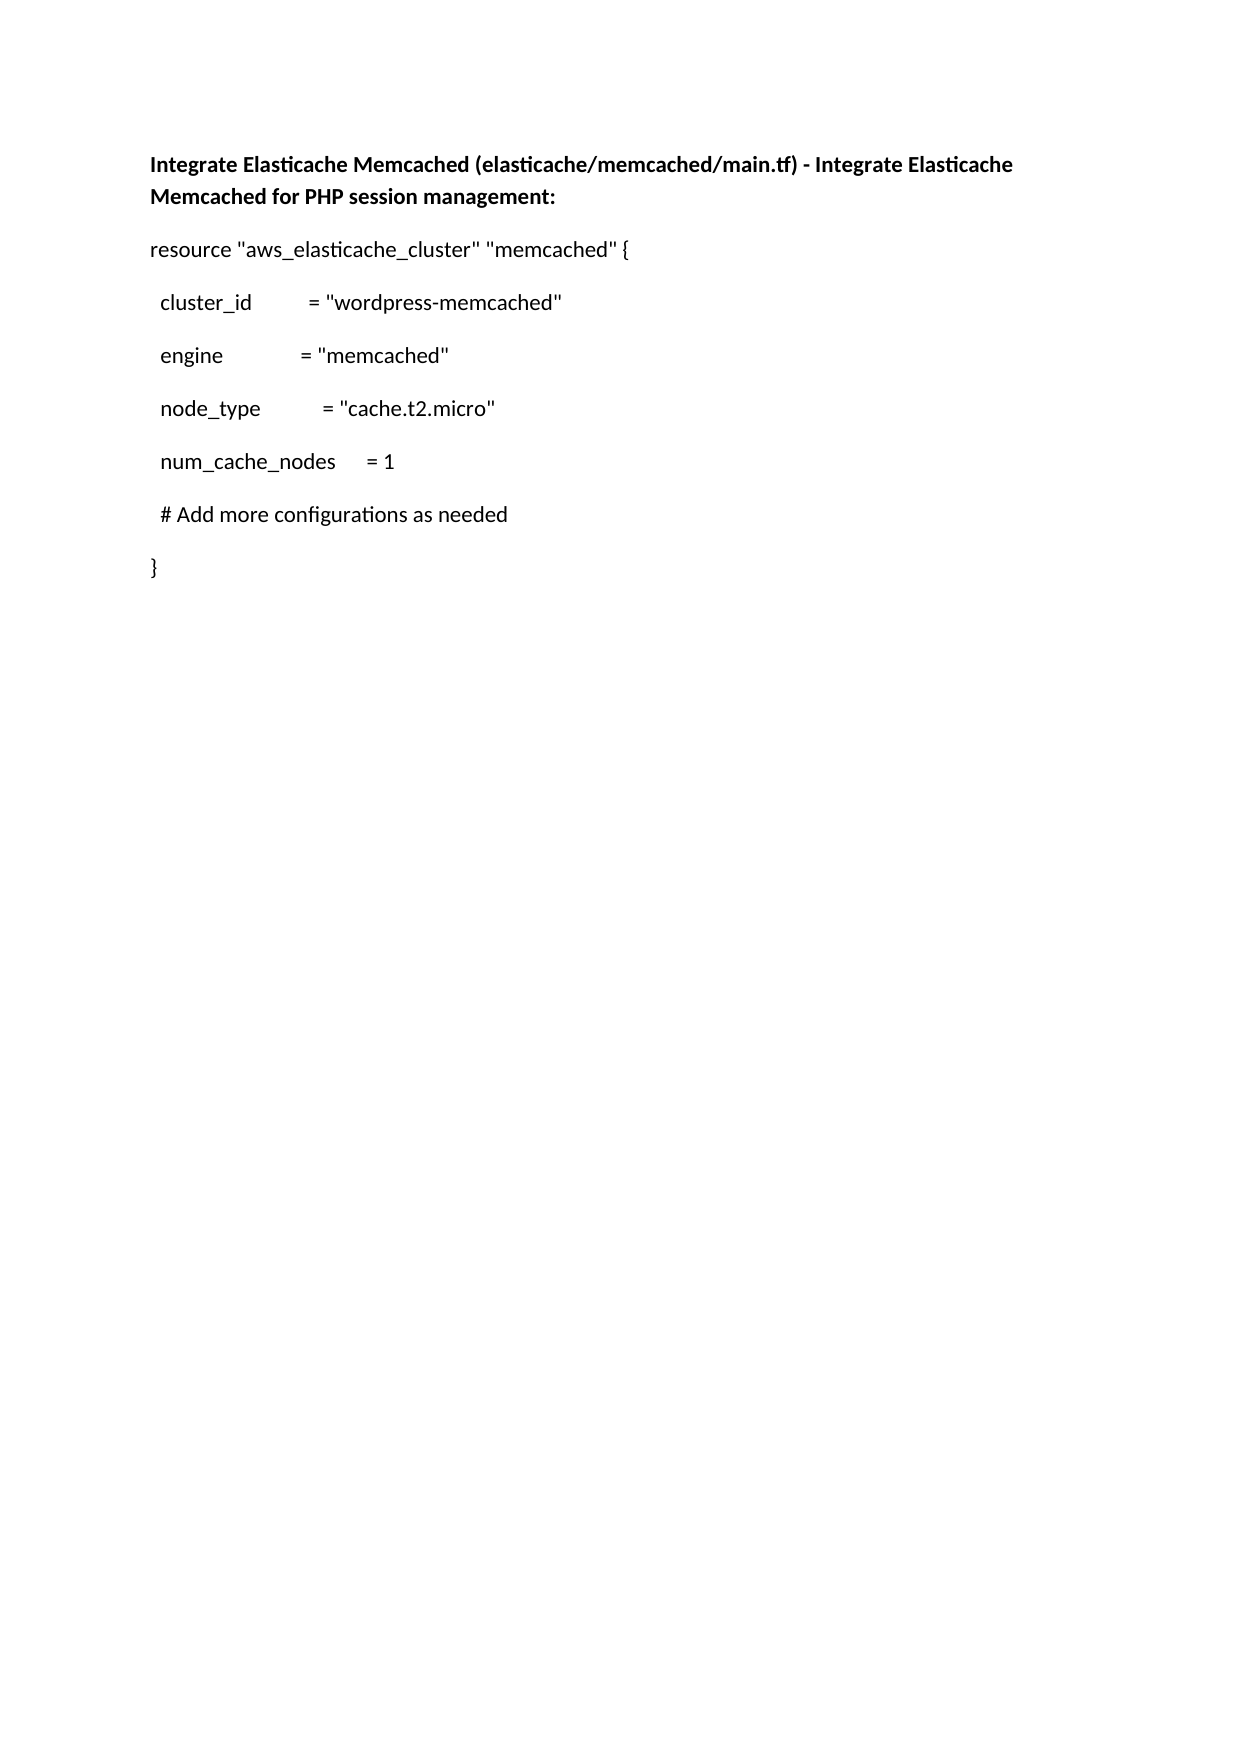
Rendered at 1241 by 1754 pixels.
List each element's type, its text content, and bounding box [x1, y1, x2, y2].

text } [150, 553, 1090, 581]
text cluster_id = "wordpress-memcached" [150, 288, 1090, 316]
text engine = "memcached" [150, 341, 1090, 369]
text num_cache_nodes = 1 [150, 447, 1090, 475]
text Integrate Elasticache Memcached (elasticache/memcached/main.tf) - Integrate Elasticache Memcached for PHP session management: [150, 150, 1090, 210]
text resource "aws_elasticache_cluster" "memcached" { [150, 235, 1090, 263]
text node_type = "cache.t2.micro" [150, 394, 1090, 422]
text # Add more configurations as needed [150, 500, 1090, 528]
